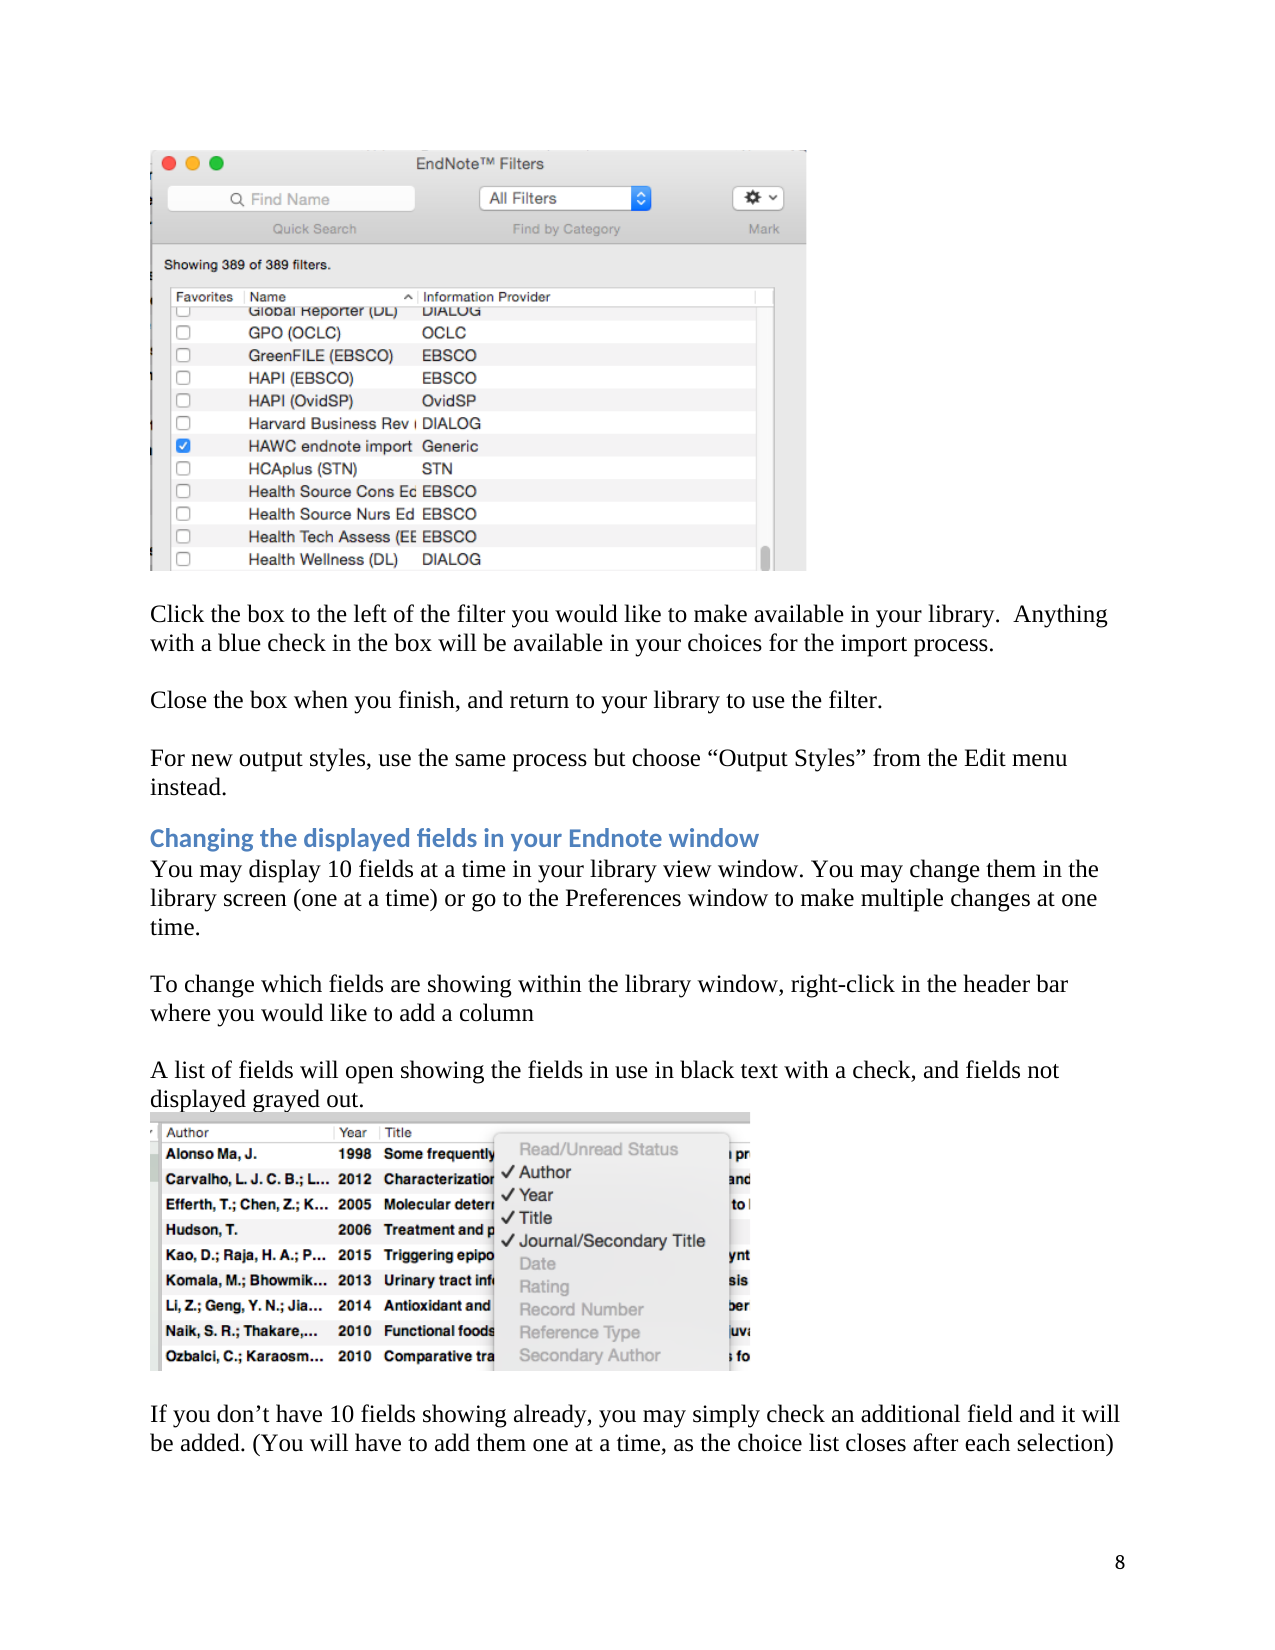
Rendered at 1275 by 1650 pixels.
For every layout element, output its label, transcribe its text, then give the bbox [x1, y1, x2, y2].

text If you don’t have 10 fields showing already, you may simply check an additional field and it will be added. (You will have to add them one at a time, as the choice list closes after each selection) [150, 1399, 1125, 1457]
text To change which fields are showing within the library window, right-click in the header bar where you would like to add a column [150, 969, 1125, 1027]
subtitle Changing the displayed fields in your Endnote window [150, 821, 1125, 854]
picture [150, 150, 807, 571]
text You may display 10 fields at a time in your library view window. You may change them in the library screen (one at a time) or go to the Preferences window to make multiple changes at one time. [150, 854, 1125, 940]
text A list of fields will open showing the fields in use in black text with a check, and fields not displayed grayed out. [150, 1055, 1125, 1113]
text Click the box to the left of the filter you would like to make available in your library. Anything with a blue check in the box will be available in your choices for the import process. [150, 599, 1125, 657]
text Close the box when you finish, and return to your library to use the filter. [150, 685, 1125, 714]
text For new output styles, use the same process but choose “Output Styles” from the Edit menu instead. [150, 743, 1125, 800]
picture [150, 1112, 750, 1371]
